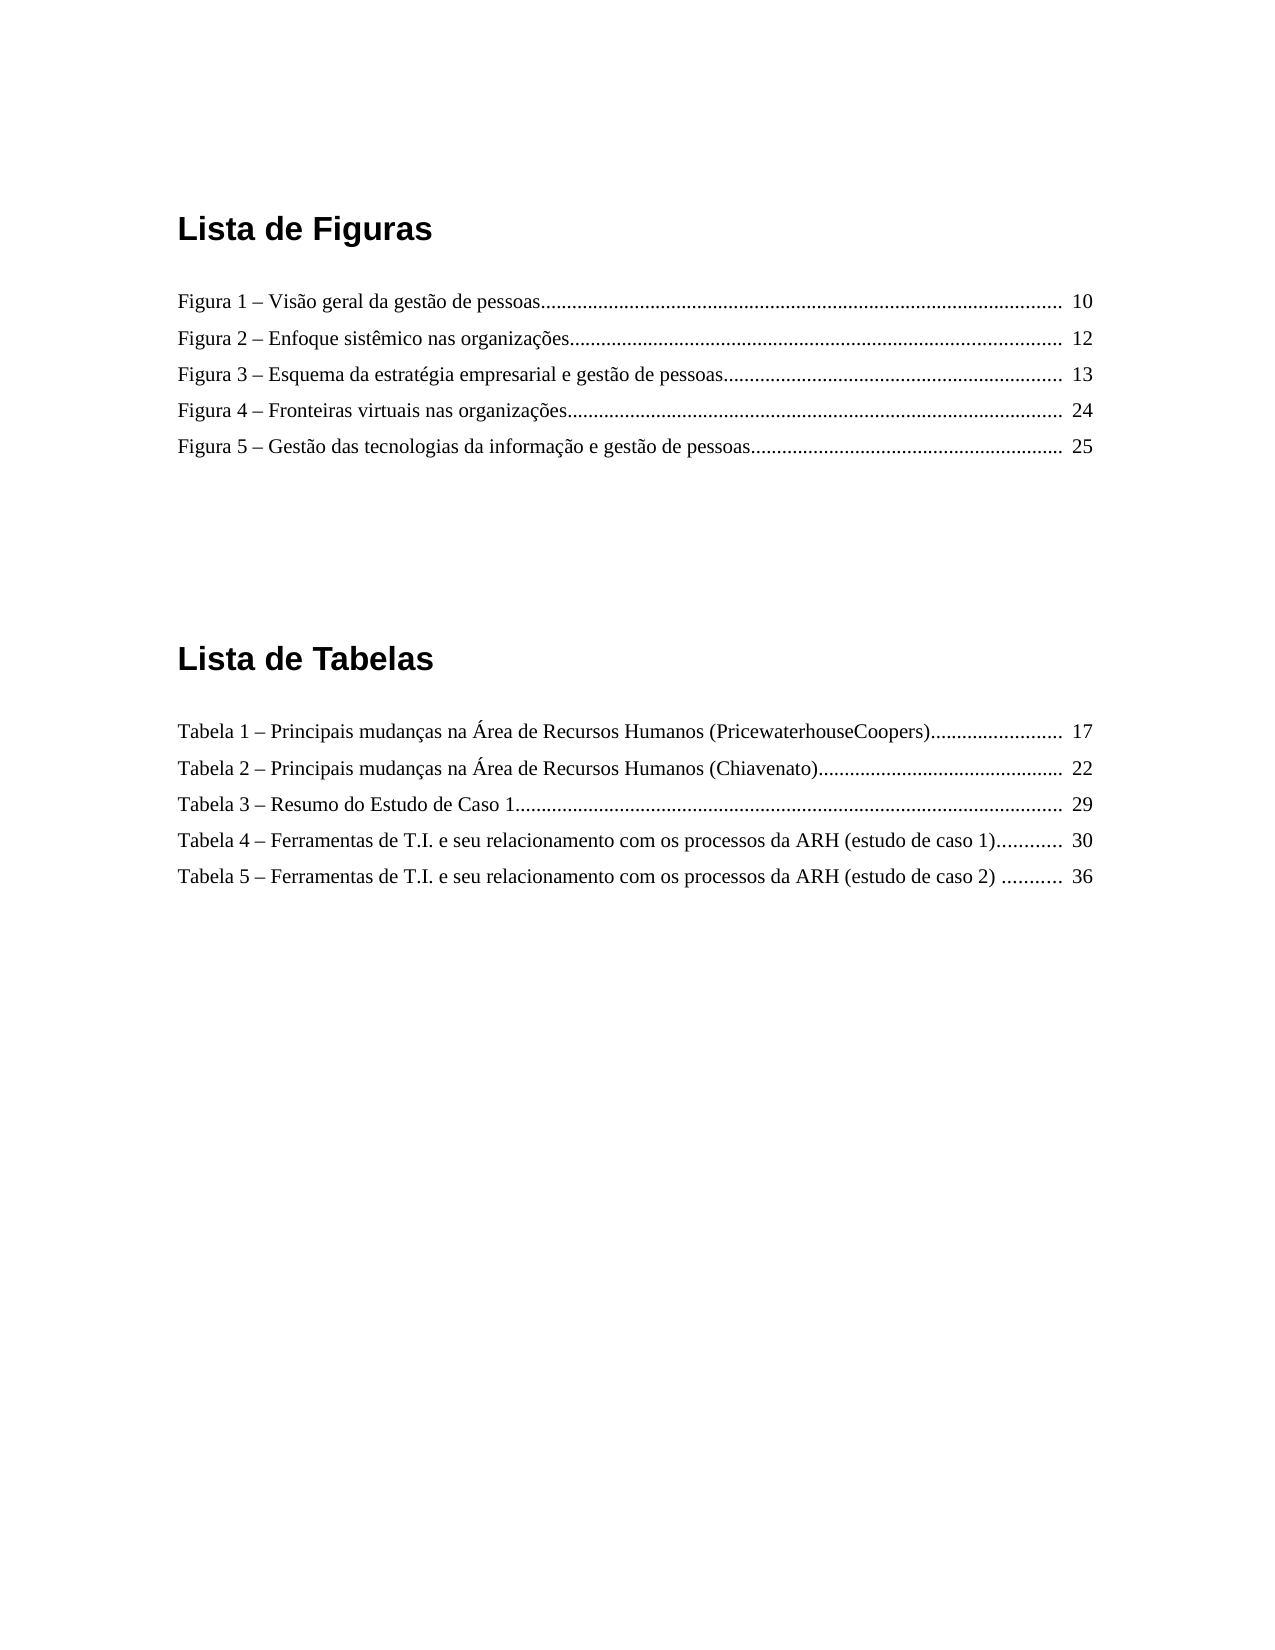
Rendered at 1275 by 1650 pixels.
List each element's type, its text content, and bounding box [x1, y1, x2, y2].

text Tabela 1 – Principais mudanças na Área de Recursos Humanos (PricewaterhouseCoopers) 17 [177, 719, 1098, 743]
text Figura 4 – Fronteiras virtuais nas organizações 24 [177, 397, 1098, 422]
text Tabela 5 – Ferramentas de T.I. e seu relacionamento com os processos da ARH (estudo de caso 2) 36 [177, 864, 1098, 888]
text Tabela 2 – Principais mudanças na Área de Recursos Humanos (Chiavenato) 22 [177, 756, 1098, 779]
subtitle Lista de Tabelas [177, 639, 1098, 677]
text Figura 1 – Visão geral da gestão de pessoas 10 [177, 289, 1098, 313]
text Figura 2 – Enfoque sistêmico nas organizações 12 [177, 325, 1098, 349]
text Figura 5 – Gestão das tecnologias da informação e gestão de pessoas 25 [177, 433, 1098, 458]
subtitle Lista de Figuras [177, 209, 1098, 247]
text Tabela 3 – Resumo do Estudo de Caso 1 29 [177, 792, 1098, 816]
text Tabela 4 – Ferramentas de T.I. e seu relacionamento com os processos da ARH (estudo de caso 1) 30 [177, 828, 1098, 852]
text Figura 3 – Esquema da estratégia empresarial e gestão de pessoas 13 [177, 361, 1098, 386]
